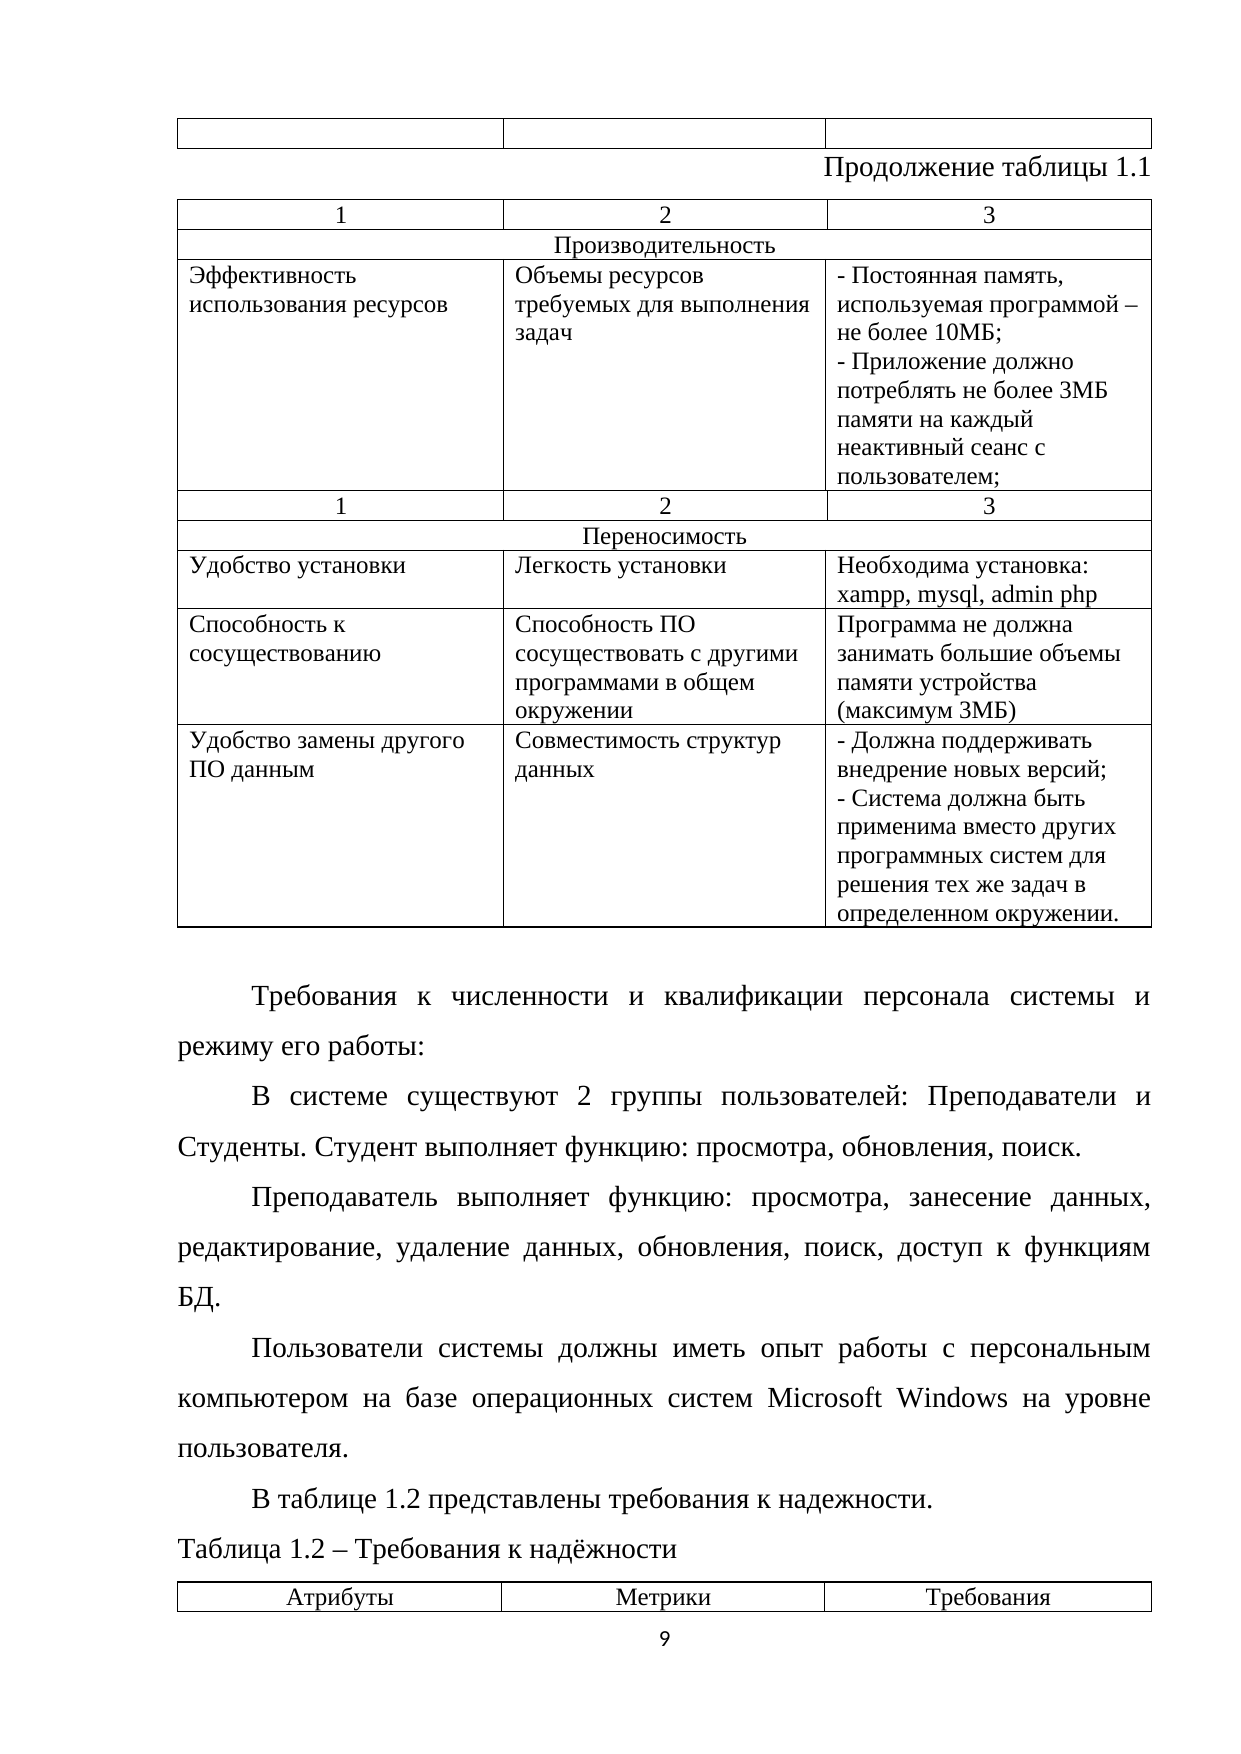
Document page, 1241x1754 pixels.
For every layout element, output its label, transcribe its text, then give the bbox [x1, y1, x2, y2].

table_cell 2 [504, 491, 827, 520]
table_header 2 [504, 200, 827, 229]
table_cell Легкость установки [504, 551, 825, 608]
table_header Требования [825, 1583, 1151, 1611]
table_cell Способность ПО сосуществовать с другими программами в общем окружении [504, 609, 825, 724]
table_cell - Должна поддерживать внедрение новых версий; - Система должна быть применима вместо других программных систем для решения тех же задач в определенном окружении. [826, 725, 1151, 926]
table_cell Объемы ресурсов требуемых для выполнения задач [504, 260, 825, 490]
table_cell Программа не должна занимать большие объемы памяти устройства (максимум 3МБ) [826, 609, 1151, 724]
text В системе существуют 2 группы пользователей: Преподаватели и Студенты. Студент выполняет функцию: просмотра, обновления, поиск. [177, 1078, 1152, 1162]
table_cell Способность к сосуществованию [178, 609, 503, 724]
text Пользователи системы должны иметь опыт работы с персональным компьютером на базе операционных систем Microsoft Windows на уровне пользователя. [177, 1330, 1152, 1464]
table_cell Производительность [504, 230, 826, 259]
table_header Метрики [502, 1583, 824, 1611]
text Продолжение таблицы 1.1 [177, 149, 1152, 182]
text В таблице 1.2 представлены требования к надежности. [177, 1481, 1152, 1514]
table_cell Удобство замены другого ПО данным [178, 725, 503, 926]
table_cell [178, 230, 504, 259]
table_header 3 [828, 200, 1151, 229]
table_cell Совместимость структур данных [504, 725, 825, 926]
table_cell Переносимость [178, 521, 1151, 549]
table_cell - Постоянная память, используемая программой – не более 10МБ; - Приложение должно потреблять не более 3МБ памяти на каждый неактивный сеанс с пользователем; [826, 260, 1151, 490]
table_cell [826, 119, 1151, 148]
table_cell Удобство установки [178, 551, 503, 608]
table_header 1 [178, 200, 503, 229]
text Требования к численности и квалификации персонала системы и режиму его работы: [177, 978, 1152, 1062]
table_cell [826, 230, 1151, 259]
table_cell Необходима установка: xampp, mysql, admin php [826, 551, 1151, 608]
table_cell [178, 119, 503, 148]
table_cell 1 [178, 491, 503, 520]
table_cell Эффективность использования ресурсов [178, 260, 503, 490]
text Преподаватель выполняет функцию: просмотра, занесение данных, редактирование, удаление данных, обновления, поиск, доступ к функциям БД. [177, 1179, 1152, 1313]
table_header Атрибуты [178, 1583, 501, 1611]
table_cell 3 [828, 491, 1151, 520]
text Таблица 1.2 – Требования к надёжности [177, 1531, 1152, 1565]
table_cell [504, 119, 825, 148]
